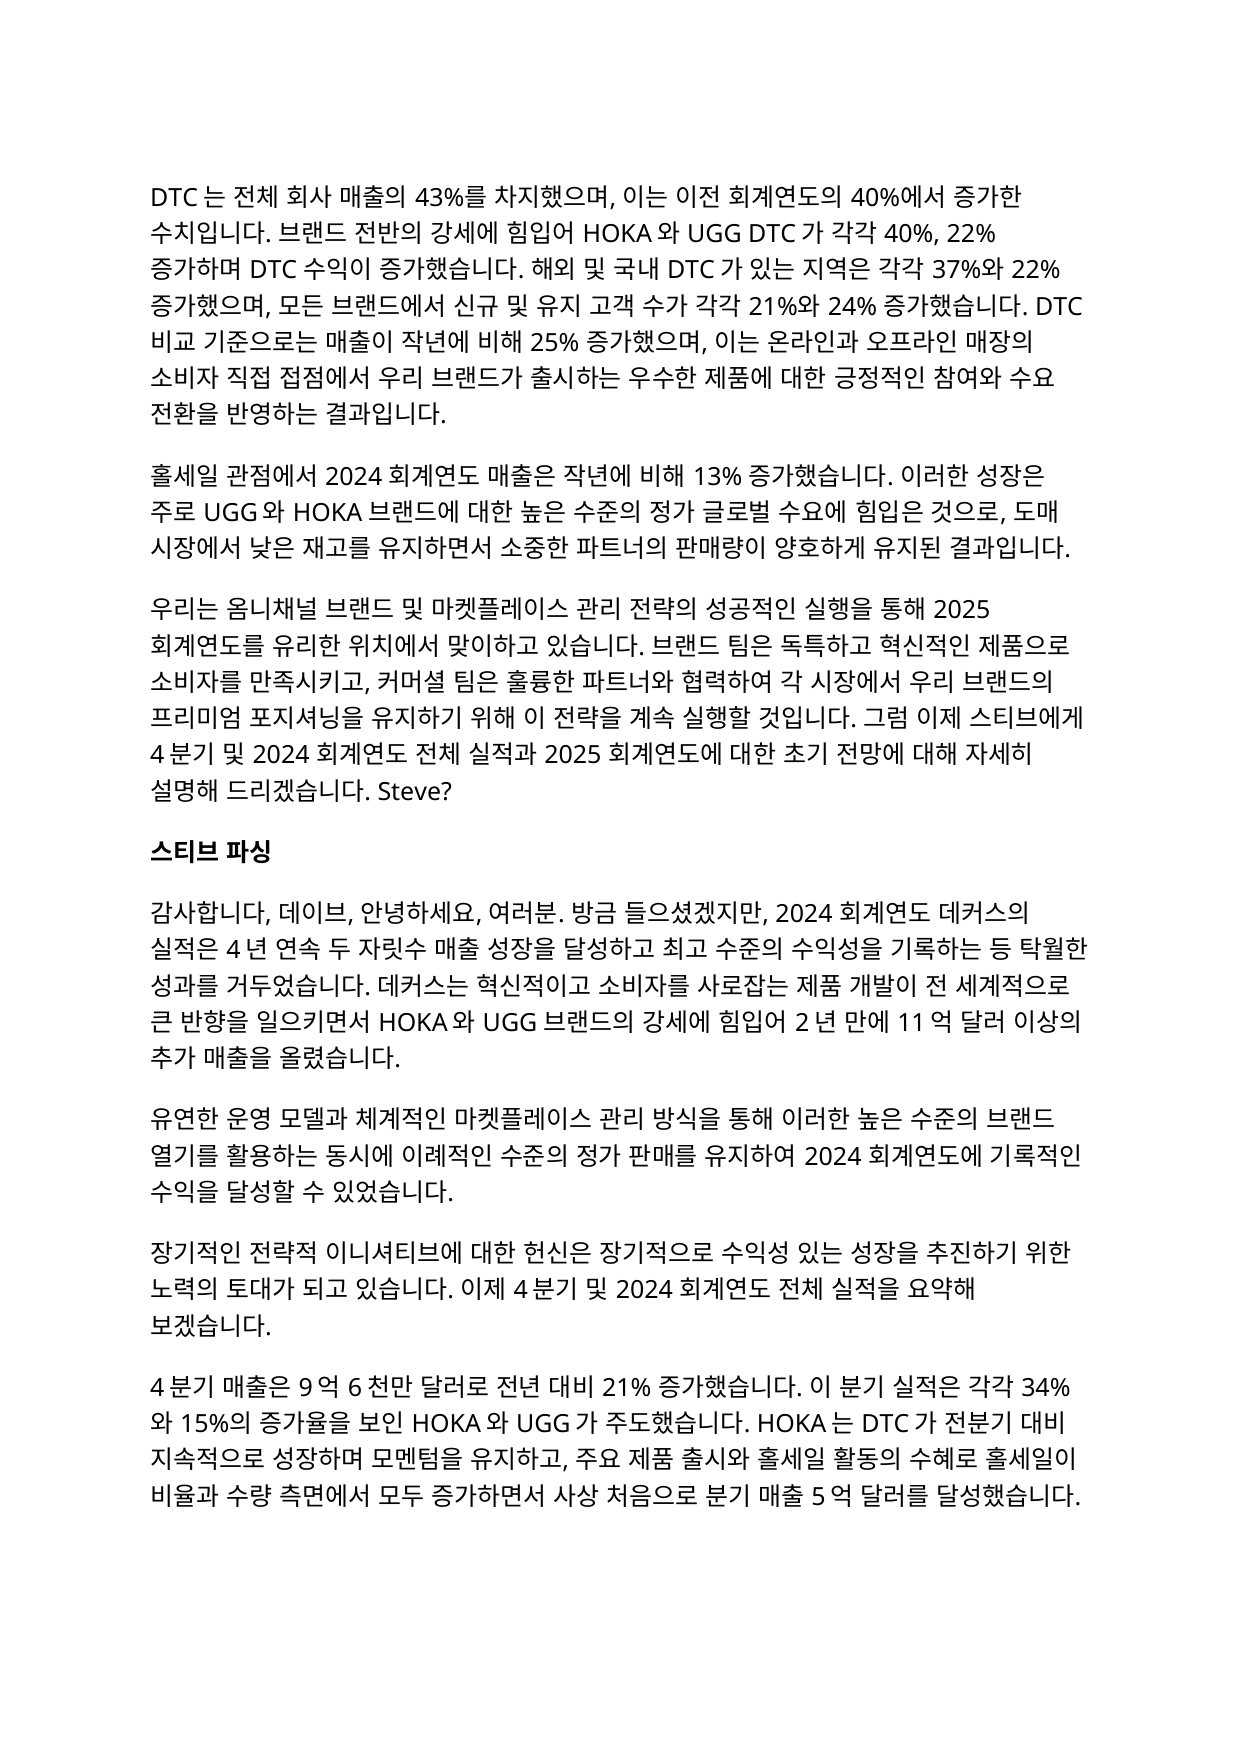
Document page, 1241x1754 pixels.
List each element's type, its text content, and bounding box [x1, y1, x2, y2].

text 장기적인 전략적 이니셔티브에 대한 헌신은 장기적으로 수익성 있는 성장을 추진하기 위한 노력의 토대가 되고 있습니다. 이제 4분기 및 2024 회계연도 전체 실적을 요약해 보겠습니다. [150, 1233, 1090, 1342]
text 유연한 운영 모델과 체계적인 마켓플레이스 관리 방식을 통해 이러한 높은 수준의 브랜드 열기를 활용하는 동시에 이례적인 수준의 정가 판매를 유지하여 2024 회계연도에 기록적인 수익을 달성할 수 있었습니다. [150, 1100, 1090, 1208]
text 홀세일 관점에서 2024 회계연도 매출은 작년에 비해 13% 증가했습니다. 이러한 성장은 주로 UGG와 HOKA 브랜드에 대한 높은 수준의 정가 글로벌 수요에 힘입은 것으로, 도매 시장에서 낮은 재고를 유지하면서 소중한 파트너의 판매량이 양호하게 유지된 결과입니다. [150, 456, 1090, 565]
text 우리는 옴니채널 브랜드 및 마켓플레이스 관리 전략의 성공적인 실행을 통해 2025 회계연도를 유리한 위치에서 맞이하고 있습니다. 브랜드 팀은 독특하고 혁신적인 제품으로 소비자를 만족시키고, 커머셜 팀은 훌륭한 파트너와 협력하여 각 시장에서 우리 브랜드의 프리미엄 포지셔닝을 유지하기 위해 이 전략을 계속 실행할 것입니다. 그럼 이제 스티브에게 4분기 및 2024 회계연도 전체 실적과 2025 회계연도에 대한 초기 전망에 대해 자세히 설명해 드리겠습니다. Steve? [150, 590, 1090, 807]
text 스티브 파싱 [150, 832, 1090, 868]
text 4분기 매출은 9억 6천만 달러로 전년 대비 21% 증가했습니다. 이 분기 실적은 각각 34%와 15%의 증가율을 보인 HOKA와 UGG가 주도했습니다. HOKA는 DTC가 전분기 대비 지속적으로 성장하며 모멘텀을 유지하고, 주요 제품 출시와 홀세일 활동의 수혜로 홀세일이 비율과 수량 측면에서 모두 증가하면서 사상 처음으로 분기 매출 5억 달러를 달성했습니다. [150, 1367, 1090, 1512]
text 감사합니다, 데이브, 안녕하세요, 여러분. 방금 들으셨겠지만, 2024 회계연도 데커스의 실적은 4년 연속 두 자릿수 매출 성장을 달성하고 최고 수준의 수익성을 기록하는 등 탁월한 성과를 거두었습니다. 데커스는 혁신적이고 소비자를 사로잡는 제품 개발이 전 세계적으로 큰 반향을 일으키면서 HOKA와 UGG 브랜드의 강세에 힘입어 2년 만에 11억 달러 이상의 추가 매출을 올렸습니다. [150, 893, 1090, 1075]
text DTC는 전체 회사 매출의 43%를 차지했으며, 이는 이전 회계연도의 40%에서 증가한 수치입니다. 브랜드 전반의 강세에 힘입어 HOKA와 UGG DTC가 각각 40%, 22% 증가하며 DTC 수익이 증가했습니다. 해외 및 국내 DTC가 있는 지역은 각각 37%와 22% 증가했으며, 모든 브랜드에서 신규 및 유지 고객 수가 각각 21%와 24% 증가했습니다. DTC 비교 기준으로는 매출이 작년에 비해 25% 증가했으며, 이는 온라인과 오프라인 매장의 소비자 직접 접점에서 우리 브랜드가 출시하는 우수한 제품에 대한 긍정적인 참여와 수요 전환을 반영하는 결과입니다. [150, 177, 1090, 431]
